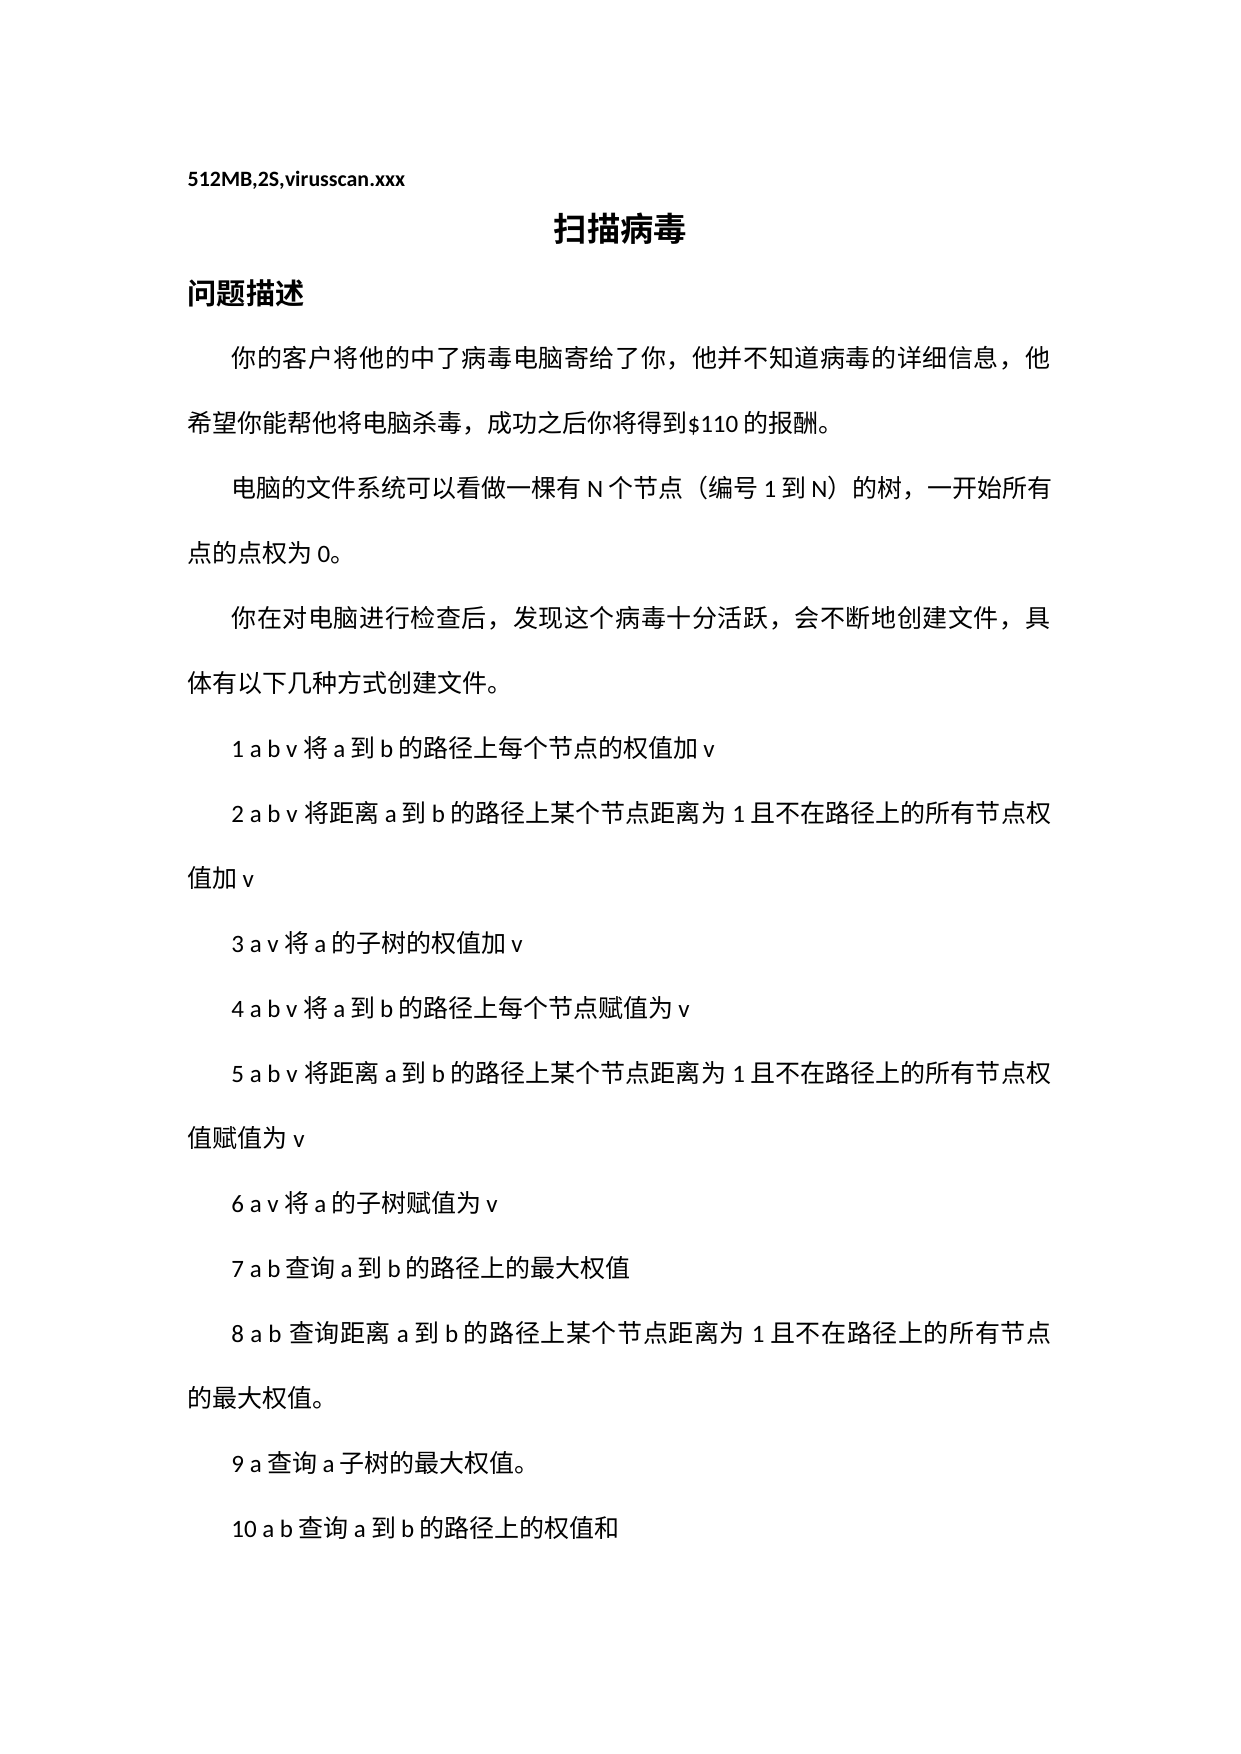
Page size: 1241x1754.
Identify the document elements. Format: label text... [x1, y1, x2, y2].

text 2 a b v 将距离a到b的路径上某个节点距离为1且不在路径上的所有节点权值加v [187, 779, 1053, 909]
text 5 a b v 将距离a到b的路径上某个节点距离为1且不在路径上的所有节点权值赋值为 v [187, 1039, 1053, 1169]
text 8 a b 查询距离a到b的路径上某个节点距离为1且不在路径上的所有节点的最大权值。 [187, 1299, 1053, 1429]
text 电脑的文件系统可以看做一棵有N个节点（编号1到N）的树，一开始所有点的点权为0。 [187, 454, 1053, 584]
text 问题描述 [187, 259, 1053, 324]
text 10 a b 查询a到b的路径上的权值和 [187, 1494, 1053, 1559]
text 9 a 查询a子树的最大权值。 [187, 1429, 1053, 1494]
text 4 a b v 将a到b的路径上每个节点赋值为v [187, 974, 1053, 1039]
text 7 a b查询a到b的路径上的最大权值 [187, 1234, 1053, 1299]
text 扫描病毒 [187, 194, 1053, 259]
text 你的客户将他的中了病毒电脑寄给了你，他并不知道病毒的详细信息，他希望你能帮他将电脑杀毒，成功之后你将得到$110的报酬。 [187, 324, 1053, 454]
text 1 a b v 将a到b的路径上每个节点的权值加v [187, 714, 1053, 779]
text 6 a v 将a的子树赋值为v [187, 1169, 1053, 1234]
text 512MB,2S,virusscan.xxx [187, 162, 1053, 194]
text 3 a v 将a的子树的权值加v [187, 909, 1053, 974]
text 你在对电脑进行检查后，发现这个病毒十分活跃，会不断地创建文件，具体有以下几种方式创建文件。 [187, 584, 1053, 714]
